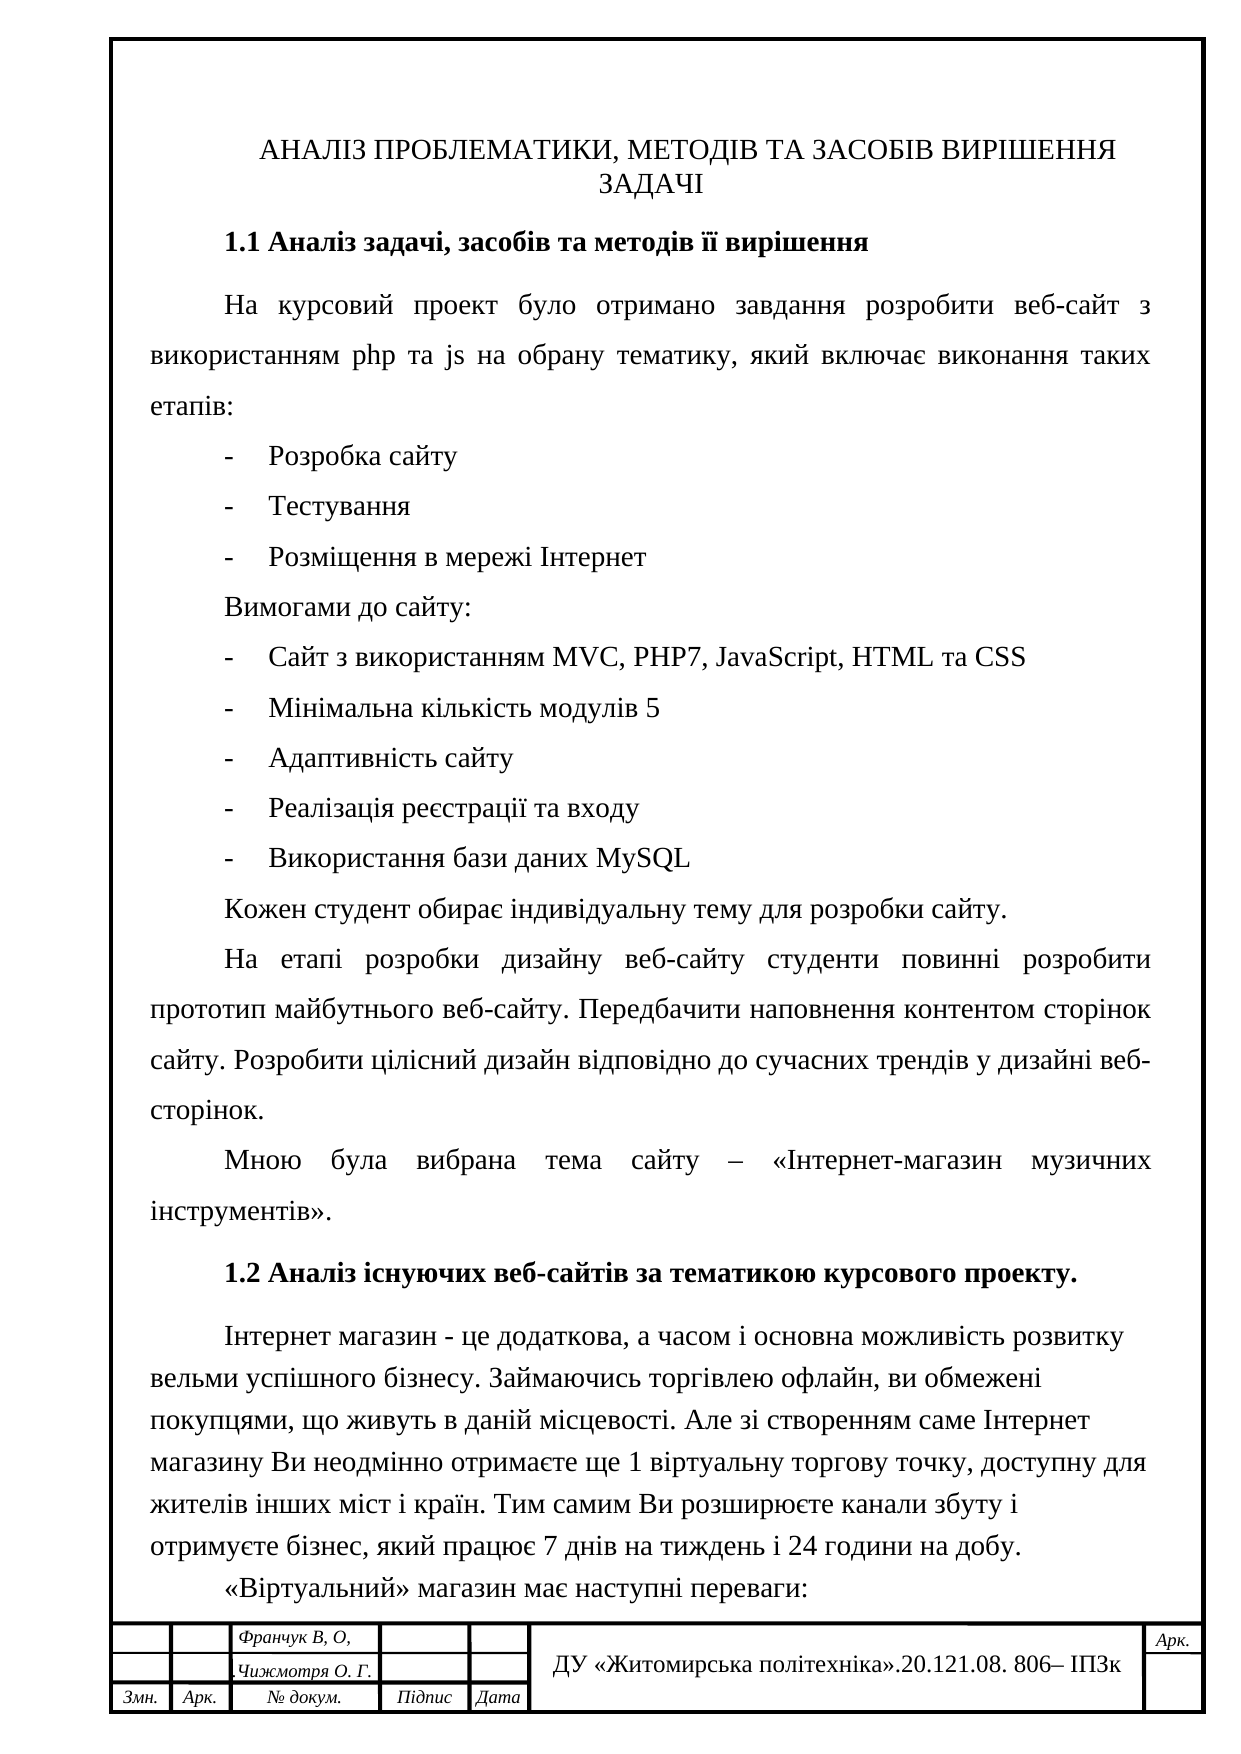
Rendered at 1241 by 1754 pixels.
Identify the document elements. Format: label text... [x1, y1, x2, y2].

list Розробка сайту [150, 438, 1152, 472]
list Використання бази даних MySQL [150, 841, 1152, 874]
list Сайт з використанням MVC, PHP7, JavaScript, HTML та CSS [150, 639, 1152, 673]
subtitle 1.1 Аналіз задачі, засобів та методів її вирішення [150, 224, 1152, 258]
subtitle АНАЛІЗ ПРОБЛЕМАТИКИ, МЕТОДІВ ТА ЗАСОБІВ ВИРІШЕННЯ ЗАДАЧІ [150, 132, 1152, 199]
subtitle 1.2 Аналіз існуючих веб-сайтів за тематикою курсового проекту. [150, 1256, 1152, 1289]
list Адаптивність сайту [150, 740, 1152, 773]
text На курсовий проект було отримано завдання розробити веб-сайт з використанням php та js на обрану тематику, який включає виконання таких етапів: [150, 287, 1152, 421]
list Мінімальна кількість модулів 5 [150, 690, 1152, 723]
list Тестування [150, 488, 1152, 522]
text «Віртуальний» магазин має наступні переваги: [150, 1570, 1152, 1603]
text Вимогами до сайту: [150, 589, 1152, 623]
list Розміщення в мережі Інтернет [150, 539, 1152, 572]
list Реалізація реєстрації та входу [150, 790, 1152, 824]
text Інтернет магазин - це додаткова, а часом і основна можливість розвитку вельми успішного бізнесу. Займаючись торгівлею офлайн, ви обмежені покупцями, що живуть в даній місцевості. Але зі створенням саме Інтернет магазину Ви неодмінно отримаєте ще 1 віртуальну торгову точку, доступну для жителів інших міст і країн. Тим самим Ви розширюєте канали збуту і отримуєте бізнес, який працює 7 днів на тиждень і 24 години на добу. [150, 1318, 1152, 1561]
text Кожен студент обирає індивідуальну тему для розробки сайту. [150, 891, 1152, 924]
text На етапі розробки дизайну веб-сайту студенти повинні розробити прототип майбутнього веб-сайту. Передбачити наповнення контентом сторінок сайту. Розробити цілісний дизайн відповідно до сучасних трендів у дизайні веб-сторінок. [150, 941, 1152, 1126]
text Мною була вибрана тема сайту – «Інтернет-магазин музичних інструментів». [150, 1142, 1152, 1226]
